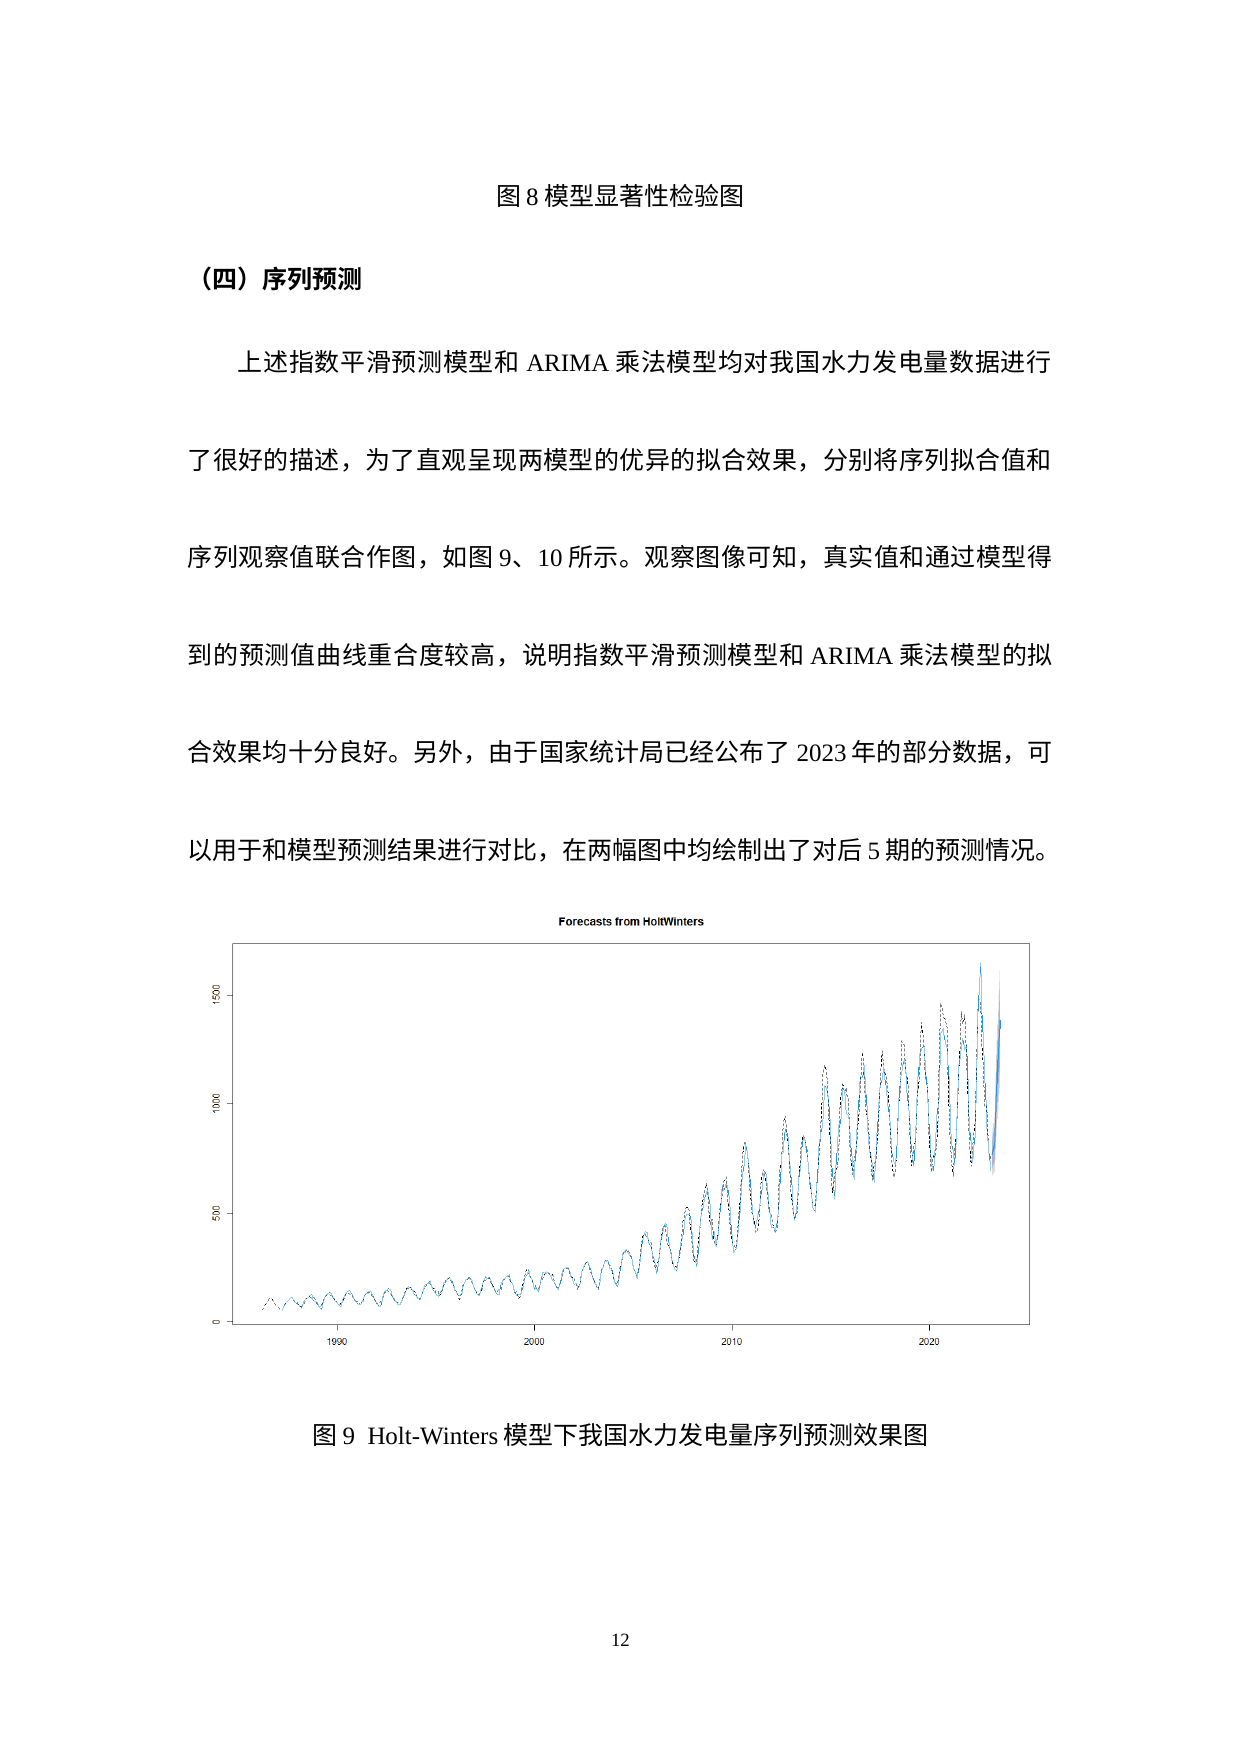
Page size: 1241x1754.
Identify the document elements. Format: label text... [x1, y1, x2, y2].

picture [187, 898, 1053, 1381]
text 图8 模型显著性检验图 [187, 162, 1053, 227]
text 上述指数平滑预测模型和ARIMA乘法模型均对我国水力发电量数据进行了很好的描述，为了直观呈现两模型的优异的拟合效果，分别将序列拟合值和序列观察值联合作图，如图9、10所示。观察图像可知，真实值和通过模型得到的预测值曲线重合度较高，说明指数平滑预测模型和ARIMA乘法模型的拟合效果均十分良好。另外，由于国家统计局已经公布了2023年的部分数据，可以用于和模型预测结果进行对比，在两幅图中均绘制出了对后5期的预测情况。 [187, 328, 1053, 881]
text 图9 Holt-Winters模型下我国水力发电量序列预测效果图 [187, 1401, 1053, 1466]
text （四）序列预测 [187, 245, 1053, 310]
